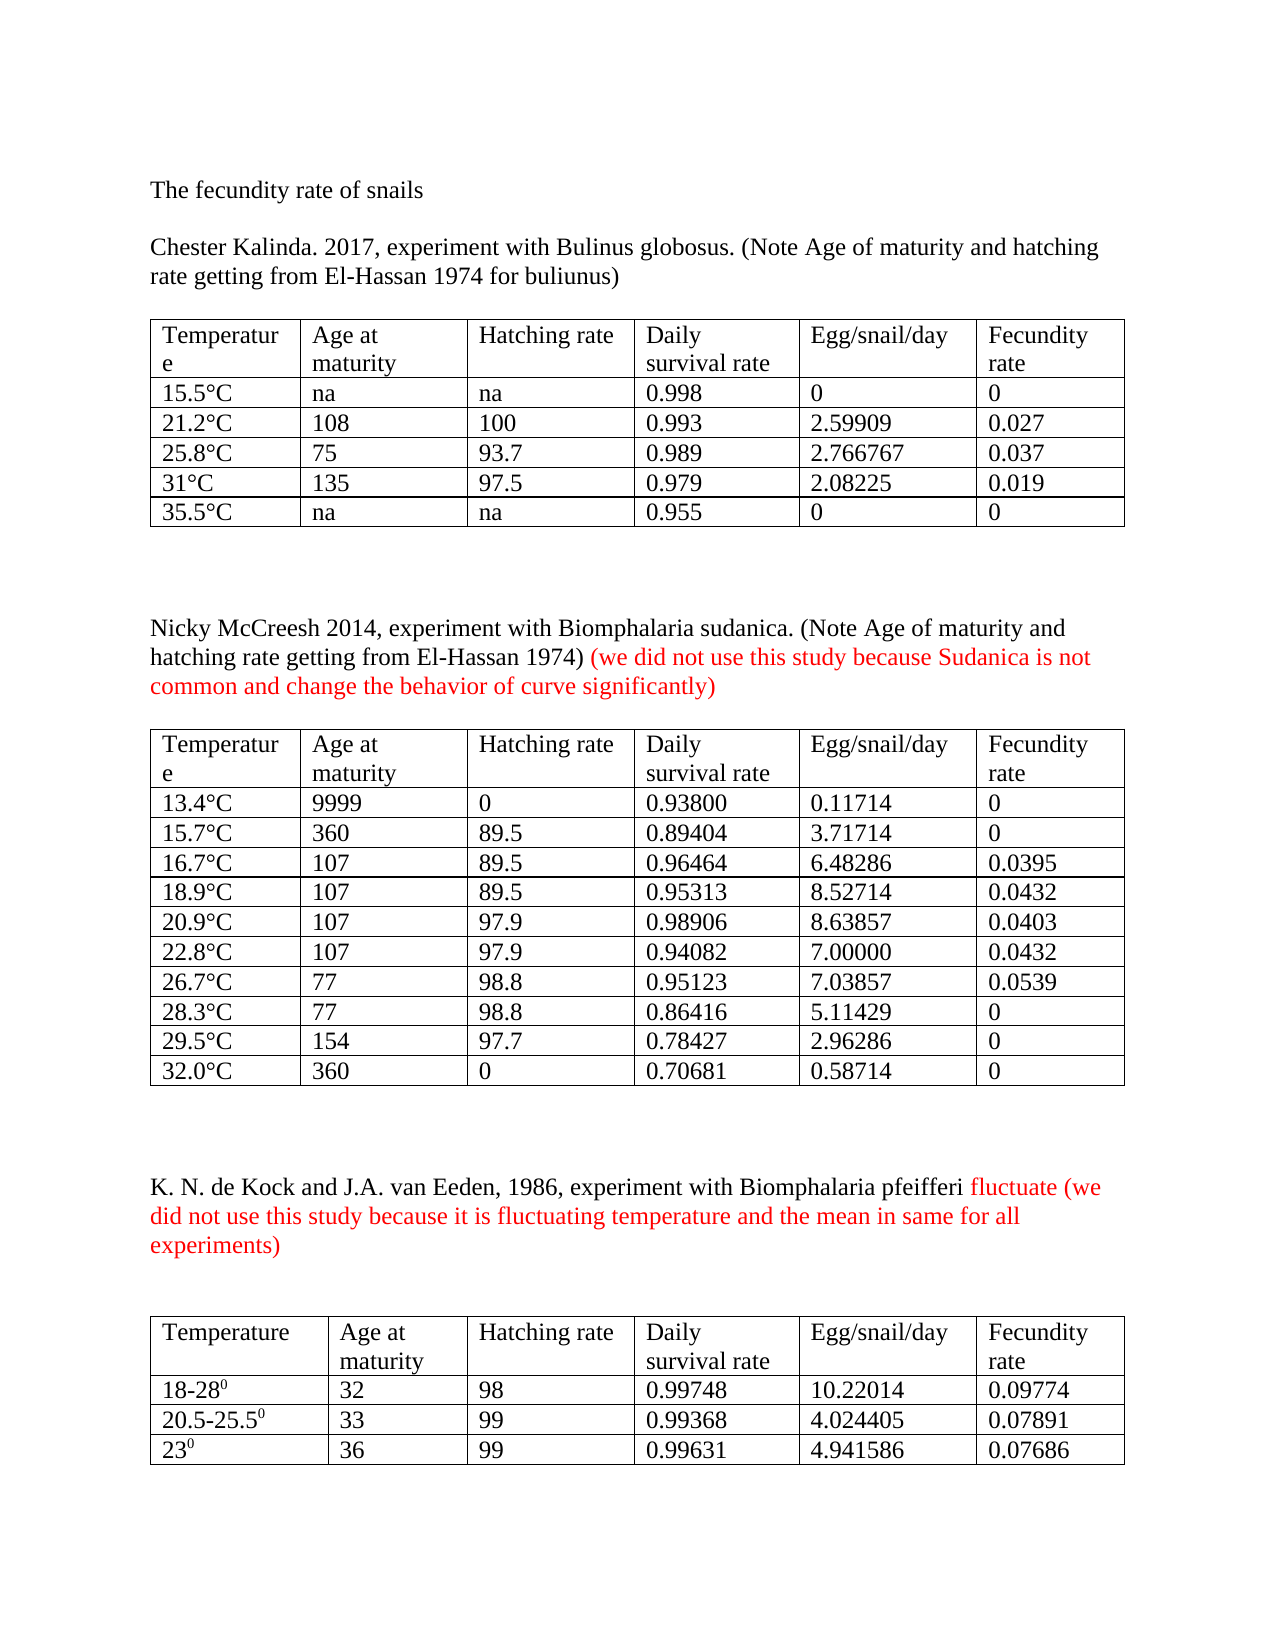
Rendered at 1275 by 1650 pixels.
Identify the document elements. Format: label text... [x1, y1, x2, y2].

table_cell 0.0539 [977, 967, 1124, 996]
table_cell 0.998 [635, 378, 799, 407]
table_cell 0.58714 [800, 1056, 976, 1085]
table_cell 97.9 [468, 937, 634, 966]
table_cell 98.8 [468, 997, 634, 1025]
table_header Temperature [151, 730, 300, 787]
table_cell 99 [468, 1405, 634, 1434]
table_cell 4.941586 [800, 1435, 976, 1464]
table_cell 20.5-25.50 [151, 1405, 328, 1434]
table_cell 0.07686 [977, 1435, 1124, 1464]
table_cell 8.63857 [800, 907, 976, 936]
table_cell 135 [301, 468, 467, 496]
table_cell 5.11429 [800, 997, 976, 1025]
table_header Daily survival rate [635, 730, 799, 787]
table_cell 107 [301, 848, 467, 876]
table_cell 0.11714 [800, 788, 976, 817]
table_cell 0 [468, 788, 634, 817]
table_cell 2.766767 [800, 438, 976, 467]
table_cell 0.95123 [635, 967, 799, 996]
table_cell 108 [301, 408, 467, 437]
table_cell 21.2°C [151, 408, 300, 437]
table_header Fecundity rate [977, 730, 1124, 787]
table_cell 0.93800 [635, 788, 799, 817]
table_cell 0.0403 [977, 907, 1124, 936]
table_cell 107 [301, 937, 467, 966]
table_cell 107 [301, 907, 467, 936]
table_cell 97.7 [468, 1026, 634, 1055]
table_cell 0.09774 [977, 1376, 1124, 1404]
table_header Hatching rate [468, 320, 634, 377]
table_cell 98 [468, 1376, 634, 1404]
table_cell 35.5°C [151, 498, 300, 526]
table_cell 360 [301, 818, 467, 847]
table_cell 0 [977, 788, 1124, 817]
table_cell 15.7°C [151, 818, 300, 847]
table_cell 0.86416 [635, 997, 799, 1025]
table_cell 0.78427 [635, 1026, 799, 1055]
text Nicky McCreesh 2014, experiment with Biomphalaria sudanica. (Note Age of maturity and hatching rate getting from El-Hassan 1974) (we did not use this study because Sudanica is not common and change the behavior of curve significantly) [150, 613, 1125, 700]
table_cell 8.52714 [800, 878, 976, 906]
table_cell 18.9°C [151, 878, 300, 906]
table_cell 0.037 [977, 438, 1124, 467]
table_cell 0 [977, 498, 1124, 526]
table_cell 0 [800, 378, 976, 407]
table_header Daily survival rate [635, 320, 799, 377]
table_cell 0.955 [635, 498, 799, 526]
table_header Hatching rate [468, 730, 634, 787]
table_cell 7.00000 [800, 937, 976, 966]
table_cell 0 [977, 1026, 1124, 1055]
table_cell 89.5 [468, 878, 634, 906]
table_cell 97.9 [468, 907, 634, 936]
table_header Fecundity rate [977, 320, 1124, 377]
table_cell 360 [301, 1056, 467, 1085]
table_cell 230 [151, 1435, 328, 1464]
table_cell 2.96286 [800, 1026, 976, 1055]
subtitle The fecundity rate of snails [150, 175, 1125, 204]
table_cell 0.99368 [635, 1405, 799, 1434]
table_cell 0.07891 [977, 1405, 1124, 1434]
table_cell 4.024405 [800, 1405, 976, 1434]
table_header Egg/snail/day [800, 730, 976, 787]
table_cell 0.99631 [635, 1435, 799, 1464]
table_cell 26.7°C [151, 967, 300, 996]
table_header Fecundity rate [977, 1317, 1124, 1374]
table_cell 29.5°C [151, 1026, 300, 1055]
table_cell 33 [329, 1405, 467, 1434]
table_cell 20.9°C [151, 907, 300, 936]
table_cell 0 [977, 997, 1124, 1025]
table_cell 98.8 [468, 967, 634, 996]
table_cell 0.96464 [635, 848, 799, 876]
table_cell 7.03857 [800, 967, 976, 996]
table_cell 0.0432 [977, 937, 1124, 966]
table_header Temperature [151, 1317, 328, 1374]
table_cell 32.0°C [151, 1056, 300, 1085]
table_cell 0.95313 [635, 878, 799, 906]
table_cell 3.71714 [800, 818, 976, 847]
table_cell 0 [800, 498, 976, 526]
table_cell 97.5 [468, 468, 634, 496]
table_cell 89.5 [468, 848, 634, 876]
table_header Age at maturity [301, 320, 467, 377]
table_cell 22.8°C [151, 937, 300, 966]
table_cell 32 [329, 1376, 467, 1404]
table_cell 0.989 [635, 438, 799, 467]
table_cell 0.0432 [977, 878, 1124, 906]
table_header Egg/snail/day [800, 1317, 976, 1374]
table_cell 154 [301, 1026, 467, 1055]
table_cell 0.027 [977, 408, 1124, 437]
table_cell 25.8°C [151, 438, 300, 467]
text K. N. de Kock and J.A. van Eeden, 1986, experiment with Biomphalaria pfeifferi fluctuate (we did not use this study because it is fluctuating temperature and the mean in same for all experiments) [150, 1172, 1125, 1258]
table_cell 15.5°C [151, 378, 300, 407]
table_cell 107 [301, 878, 467, 906]
table_cell 0.99748 [635, 1376, 799, 1404]
table_cell na [468, 498, 634, 526]
table_cell 10.22014 [800, 1376, 976, 1404]
table_cell 16.7°C [151, 848, 300, 876]
table_cell 18-280 [151, 1376, 328, 1404]
table_header Daily survival rate [635, 1317, 799, 1374]
table_cell 0.0395 [977, 848, 1124, 876]
table_cell 0 [977, 818, 1124, 847]
table_header Egg/snail/day [800, 320, 976, 377]
table_cell 99 [468, 1435, 634, 1464]
table_cell 9999 [301, 788, 467, 817]
text Chester Kalinda. 2017, experiment with Bulinus globosus. (Note Age of maturity and hatching rate getting from El-Hassan 1974 for buliunus) [150, 232, 1125, 290]
table_cell 93.7 [468, 438, 634, 467]
table_cell 31°C [151, 468, 300, 496]
table_cell 89.5 [468, 818, 634, 847]
table_cell 2.59909 [800, 408, 976, 437]
table_header Temperature [151, 320, 300, 377]
table_cell 75 [301, 438, 467, 467]
table_cell 0 [468, 1056, 634, 1085]
table_header Hatching rate [468, 1317, 634, 1374]
table_cell 0 [977, 378, 1124, 407]
table_cell 0 [977, 1056, 1124, 1085]
table_cell 6.48286 [800, 848, 976, 876]
table_cell 0.94082 [635, 937, 799, 966]
table_cell 0.89404 [635, 818, 799, 847]
table_cell 0.98906 [635, 907, 799, 936]
table_cell 13.4°C [151, 788, 300, 817]
table_header Age at maturity [301, 730, 467, 787]
table_header Age at maturity [329, 1317, 467, 1374]
table_cell na [301, 378, 467, 407]
table_cell 36 [329, 1435, 467, 1464]
table_cell 28.3°C [151, 997, 300, 1025]
table_cell 0.019 [977, 468, 1124, 496]
table_cell 0.993 [635, 408, 799, 437]
table_cell 77 [301, 967, 467, 996]
table_cell 0.70681 [635, 1056, 799, 1085]
table_cell na [301, 498, 467, 526]
table_cell 2.08225 [800, 468, 976, 496]
table_cell 77 [301, 997, 467, 1025]
table_cell na [468, 378, 634, 407]
table_cell 0.979 [635, 468, 799, 496]
table_cell 100 [468, 408, 634, 437]
